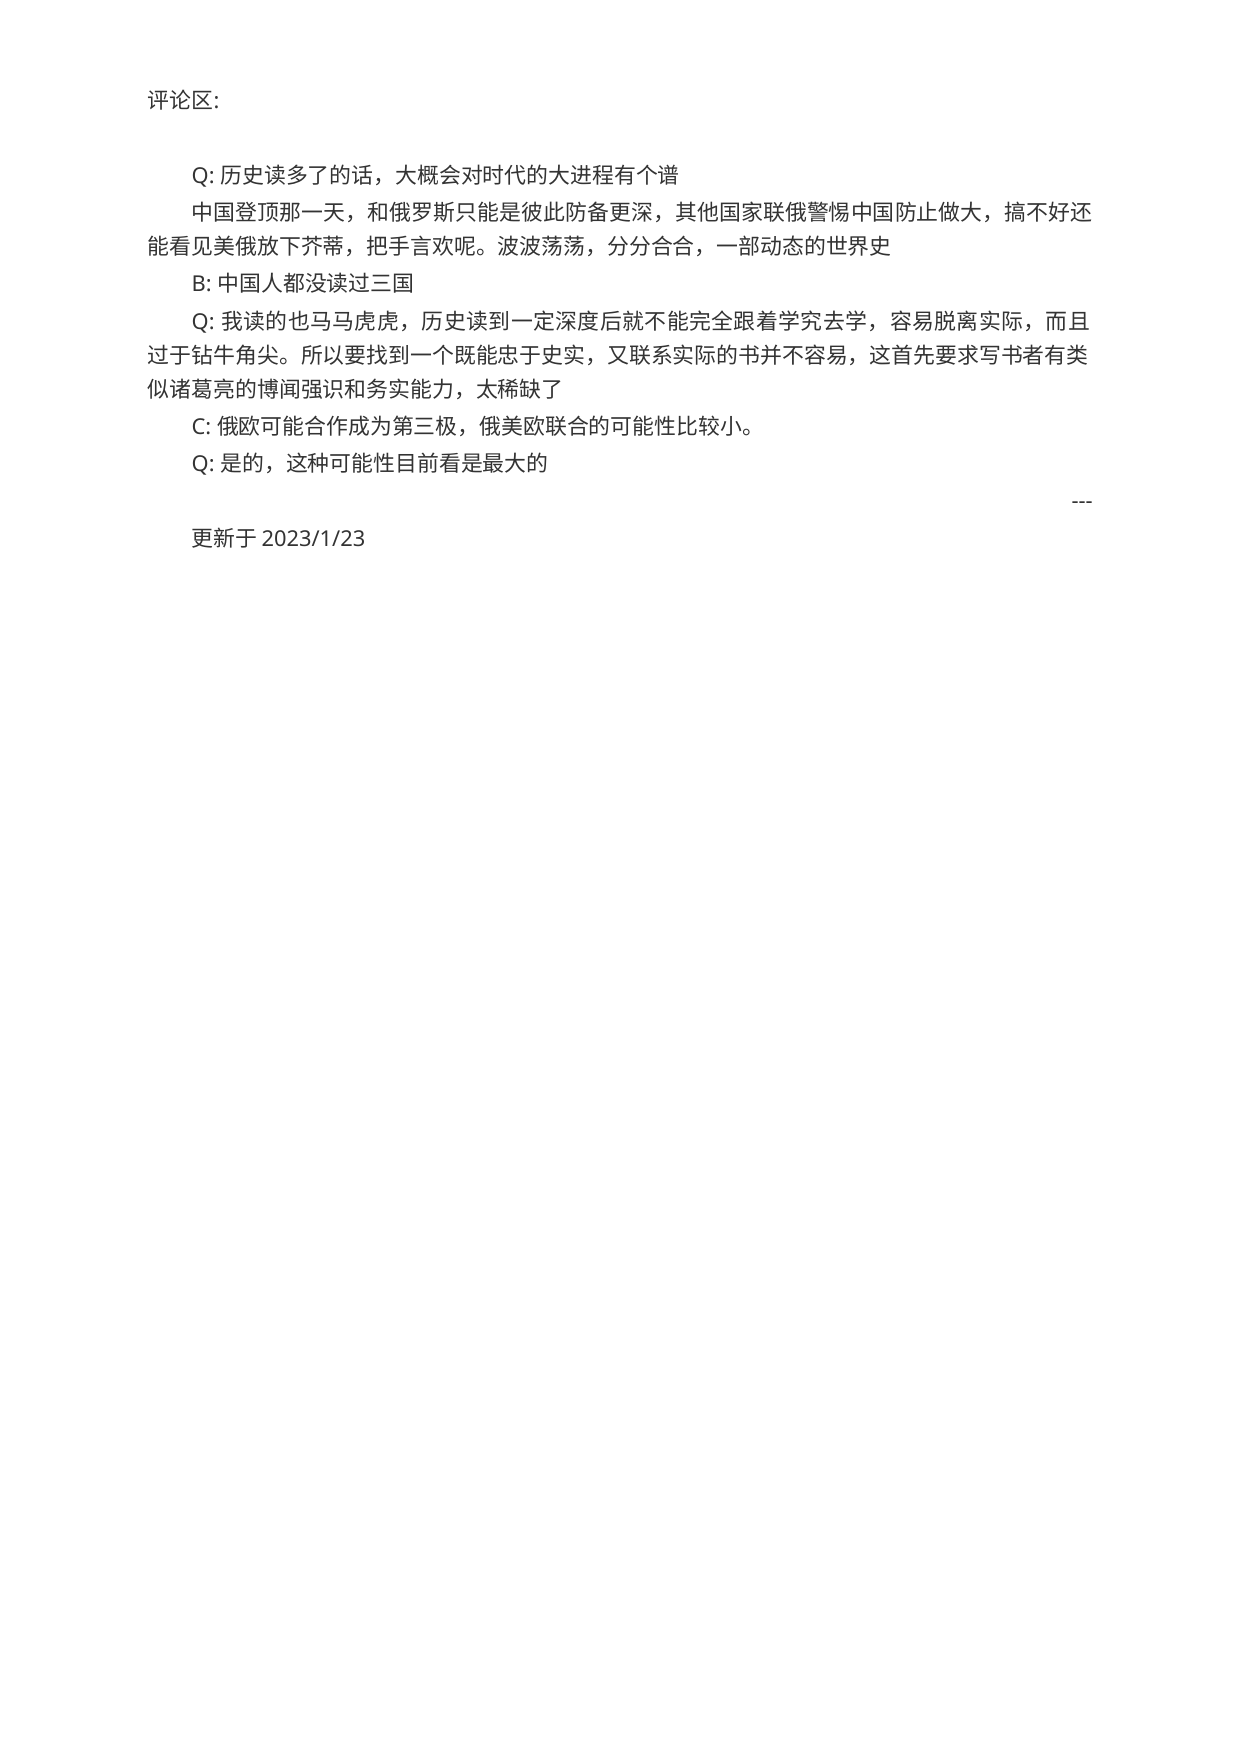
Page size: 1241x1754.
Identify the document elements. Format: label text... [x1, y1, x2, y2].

text C: 俄欧可能合作成为第三极，俄美欧联合的可能性比较小。 [148, 408, 1092, 442]
text 更新于2023/1/23 [148, 520, 1092, 554]
text Q: 历史读多了的话，大概会对时代的大进程有个谱 [148, 157, 1092, 191]
text B: 中国人都没读过三国 [148, 265, 1092, 299]
text Q: 我读的也马马虎虎，历史读到一定深度后就不能完全跟着学究去学，容易脱离实际，而且过于钻牛角尖。所以要找到一个既能忠于史实，又联系实际的书并不容易，这首先要求写书者有类似诸葛亮的博闻强识和务实能力，太稀缺了 [148, 303, 1092, 404]
text Q: 是的，这种可能性目前看是最大的 [148, 445, 1092, 479]
text 评论区: [148, 82, 1092, 116]
text 中国登顶那一天，和俄罗斯只能是彼此防备更深，其他国家联俄警惕中国防止做大，搞不好还能看见美俄放下芥蒂，把手言欢呢。波波荡荡，分分合合，一部动态的世界史 [148, 194, 1092, 262]
text --- [148, 482, 1092, 516]
